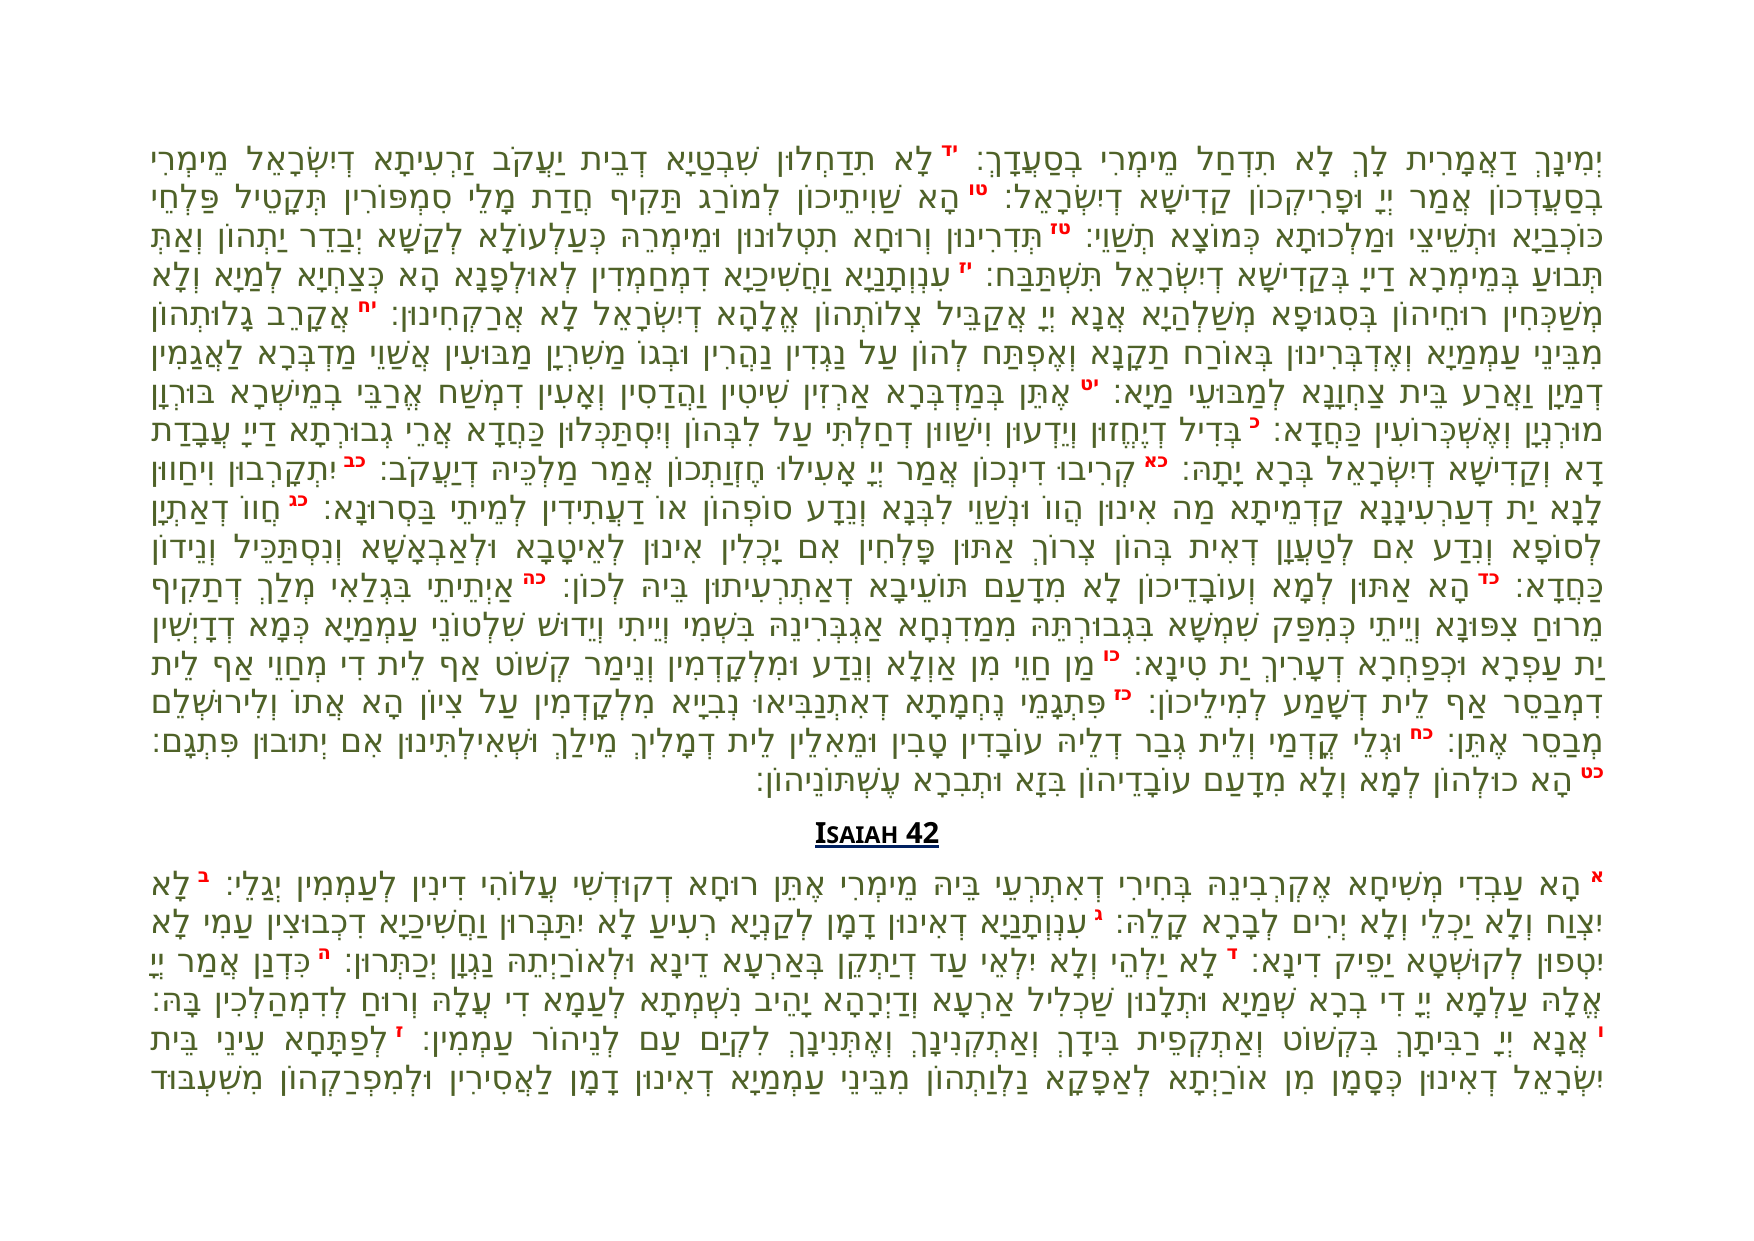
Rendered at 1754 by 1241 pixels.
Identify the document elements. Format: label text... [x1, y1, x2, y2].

text Isaiah 42 [150, 812, 1604, 852]
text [150, 864, 1604, 1097]
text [150, 139, 1604, 799]
